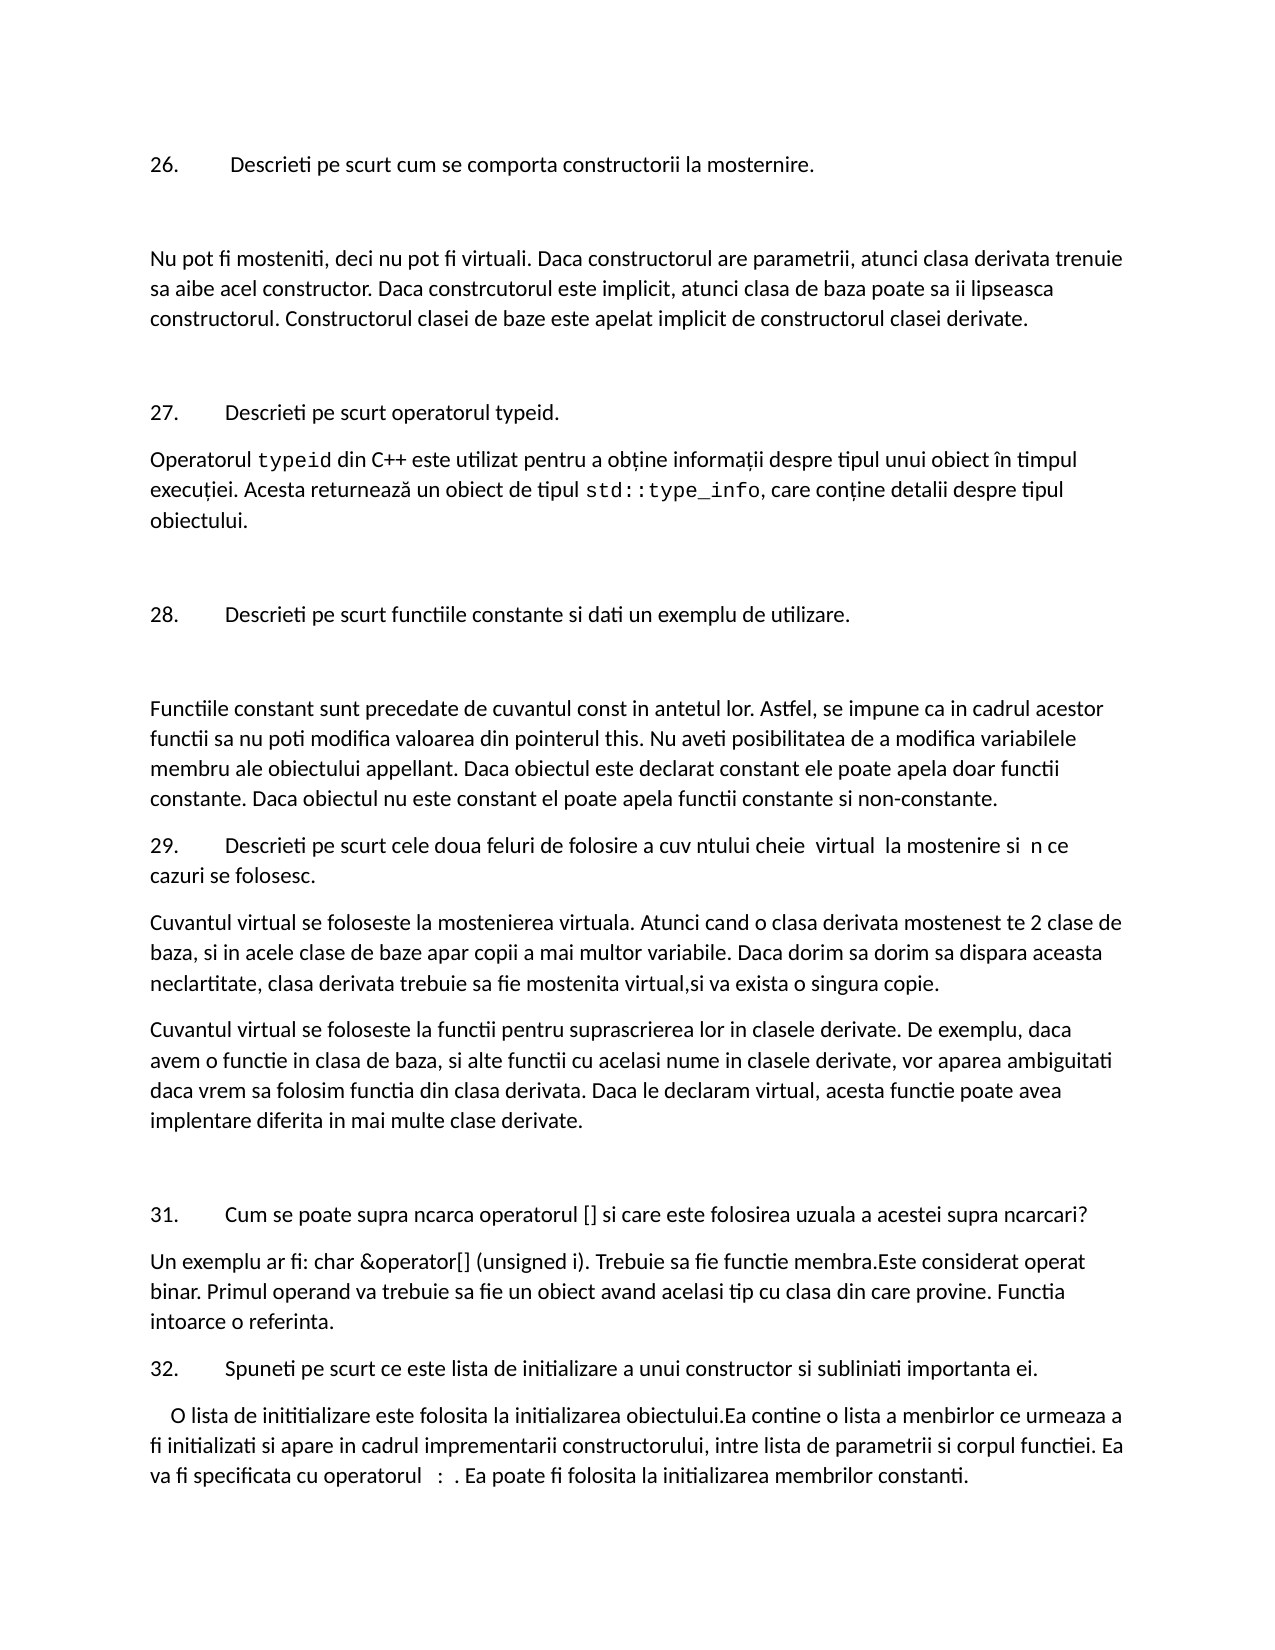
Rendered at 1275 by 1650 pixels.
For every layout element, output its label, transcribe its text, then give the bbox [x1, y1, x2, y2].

text Operatorul typeid din C++ este utilizat pentru a obține informații despre tipul unui obiect în timpul execuției. Acesta returnează un obiect de tipul std::type_info, care conține detalii despre tipul obiectului. [150, 445, 1125, 534]
text Cuvantul virtual se foloseste la mostenierea virtuala. Atunci cand o clasa derivata mostenest te 2 clase de baza, si in acele clase de baze apar copii a mai multor variabile. Daca dorim sa dorim sa dispara aceasta neclartitate, clasa derivata trebuie sa fie mostenita virtual,si va exista o singura copie. [150, 908, 1125, 997]
text O lista de inititializare este folosita la initializarea obiectului.Ea contine o lista a menbirlor ce urmeaza a fi initializati si apare in cadrul imprementarii constructorului, intre lista de parametrii si corpul functiei. Ea va fi specificata cu operatorul : . Ea poate fi folosita la initializarea membrilor constanti. [150, 1401, 1125, 1489]
text 27. Descrieti pe scurt operatorul typeid. [150, 398, 1125, 426]
text Cuvantul virtual se foloseste la functii pentru suprascrierea lor in clasele derivate. De exemplu, daca avem o functie in clasa de baza, si alte functii cu acelasi nume in clasele derivate, vor aparea ambiguitati daca vrem sa folosim functia din clasa derivata. Daca le declaram virtual, acesta functie poate avea implentare diferita in mai multe clase derivate. [150, 1016, 1125, 1134]
text 29. Descrieti pe scurt cele doua feluri de folosire a cuv ntului cheie virtual la mostenire si n ce cazuri se folosesc. [150, 831, 1125, 889]
text 28. Descrieti pe scurt functiile constante si dati un exemplu de utilizare. [150, 600, 1125, 628]
text 32. Spuneti pe scurt ce este lista de initializare a unui constructor si subliniati importanta ei. [150, 1354, 1125, 1382]
text Un exemplu ar fi: char &operator[] (unsigned i). Trebuie sa fie functie membra.Este considerat operat binar. Primul operand va trebuie sa fie un obiect avand acelasi tip cu clasa din care provine. Functia intoarce o referinta. [150, 1247, 1125, 1335]
text Nu pot fi mosteniti, deci nu pot fi virtuali. Daca constructorul are parametrii, atunci clasa derivata trenuie sa aibe acel constructor. Daca constrcutorul este implicit, atunci clasa de baza poate sa ii lipseasca constructorul. Constructorul clasei de baze este apelat implicit de constructorul clasei derivate. [150, 244, 1125, 332]
text 31. Cum se poate supra ncarca operatorul [] si care este folosirea uzuala a acestei supra ncarcari? [150, 1200, 1125, 1228]
text Functiile constant sunt precedate de cuvantul const in antetul lor. Astfel, se impune ca in cadrul acestor functii sa nu poti modifica valoarea din pointerul this. Nu aveti posibilitatea de a modifica variabilele membru ale obiectului appellant. Daca obiectul este declarat constant ele poate apela doar functii constante. Daca obiectul nu este constant el poate apela functii constante si non-constante. [150, 694, 1125, 812]
text 26. Descrieti pe scurt cum se comporta constructorii la mosternire. [150, 150, 1125, 178]
